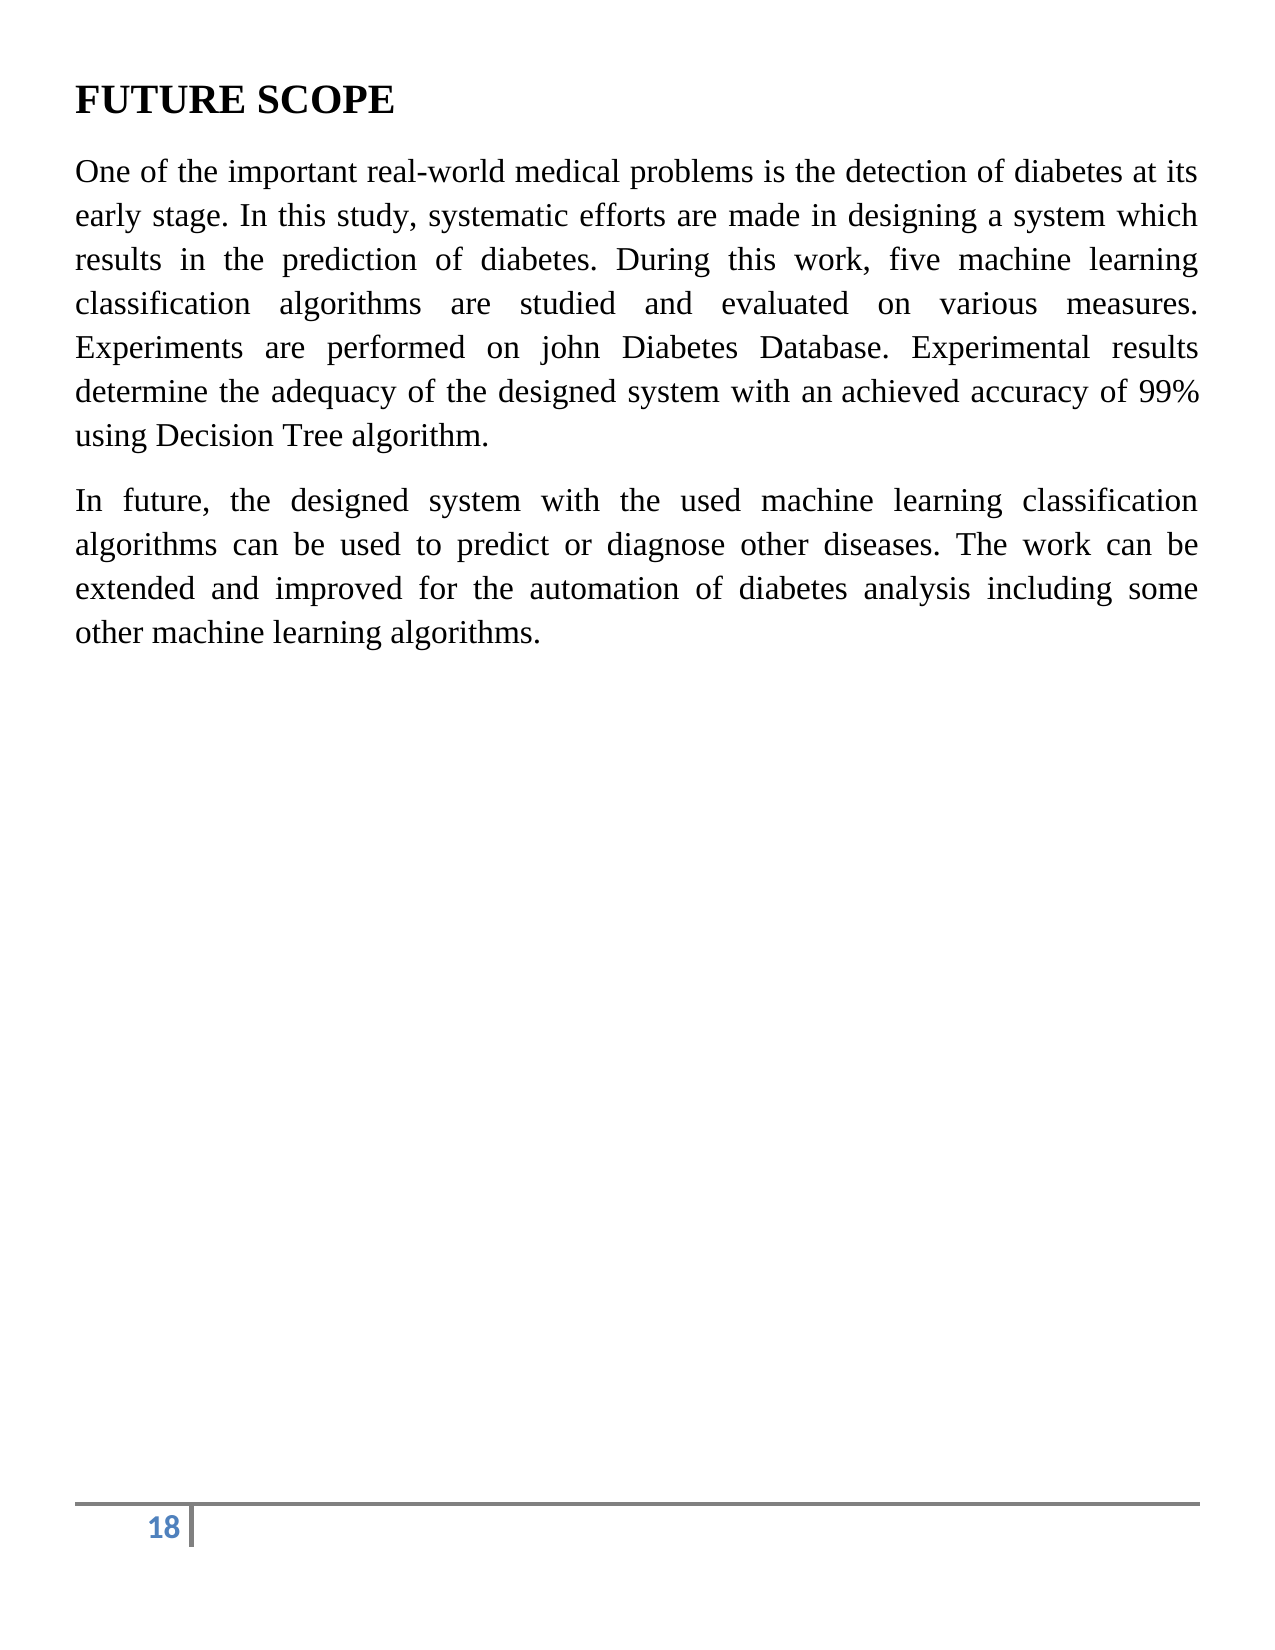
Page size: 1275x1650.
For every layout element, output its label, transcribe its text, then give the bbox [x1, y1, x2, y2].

text FUTURE SCOPE [75, 75, 1200, 123]
text One of the important real-world medical problems is the detection of diabetes at its early stage. In this study, systematic efforts are made in designing a system which results in the prediction of diabetes. During this work, five machine learning classification algorithms are studied and evaluated on various measures. Experiments are performed on john Diabetes Database. Experimental results determine the adequacy of the designed system with an achieved accuracy of 99% using Decision Tree algorithm. [75, 151, 1200, 454]
text In future, the designed system with the used machine learning classification algorithms can be used to predict or diagnose other diseases. The work can be extended and improved for the automation of diabetes analysis including some other machine learning algorithms. [75, 480, 1200, 651]
